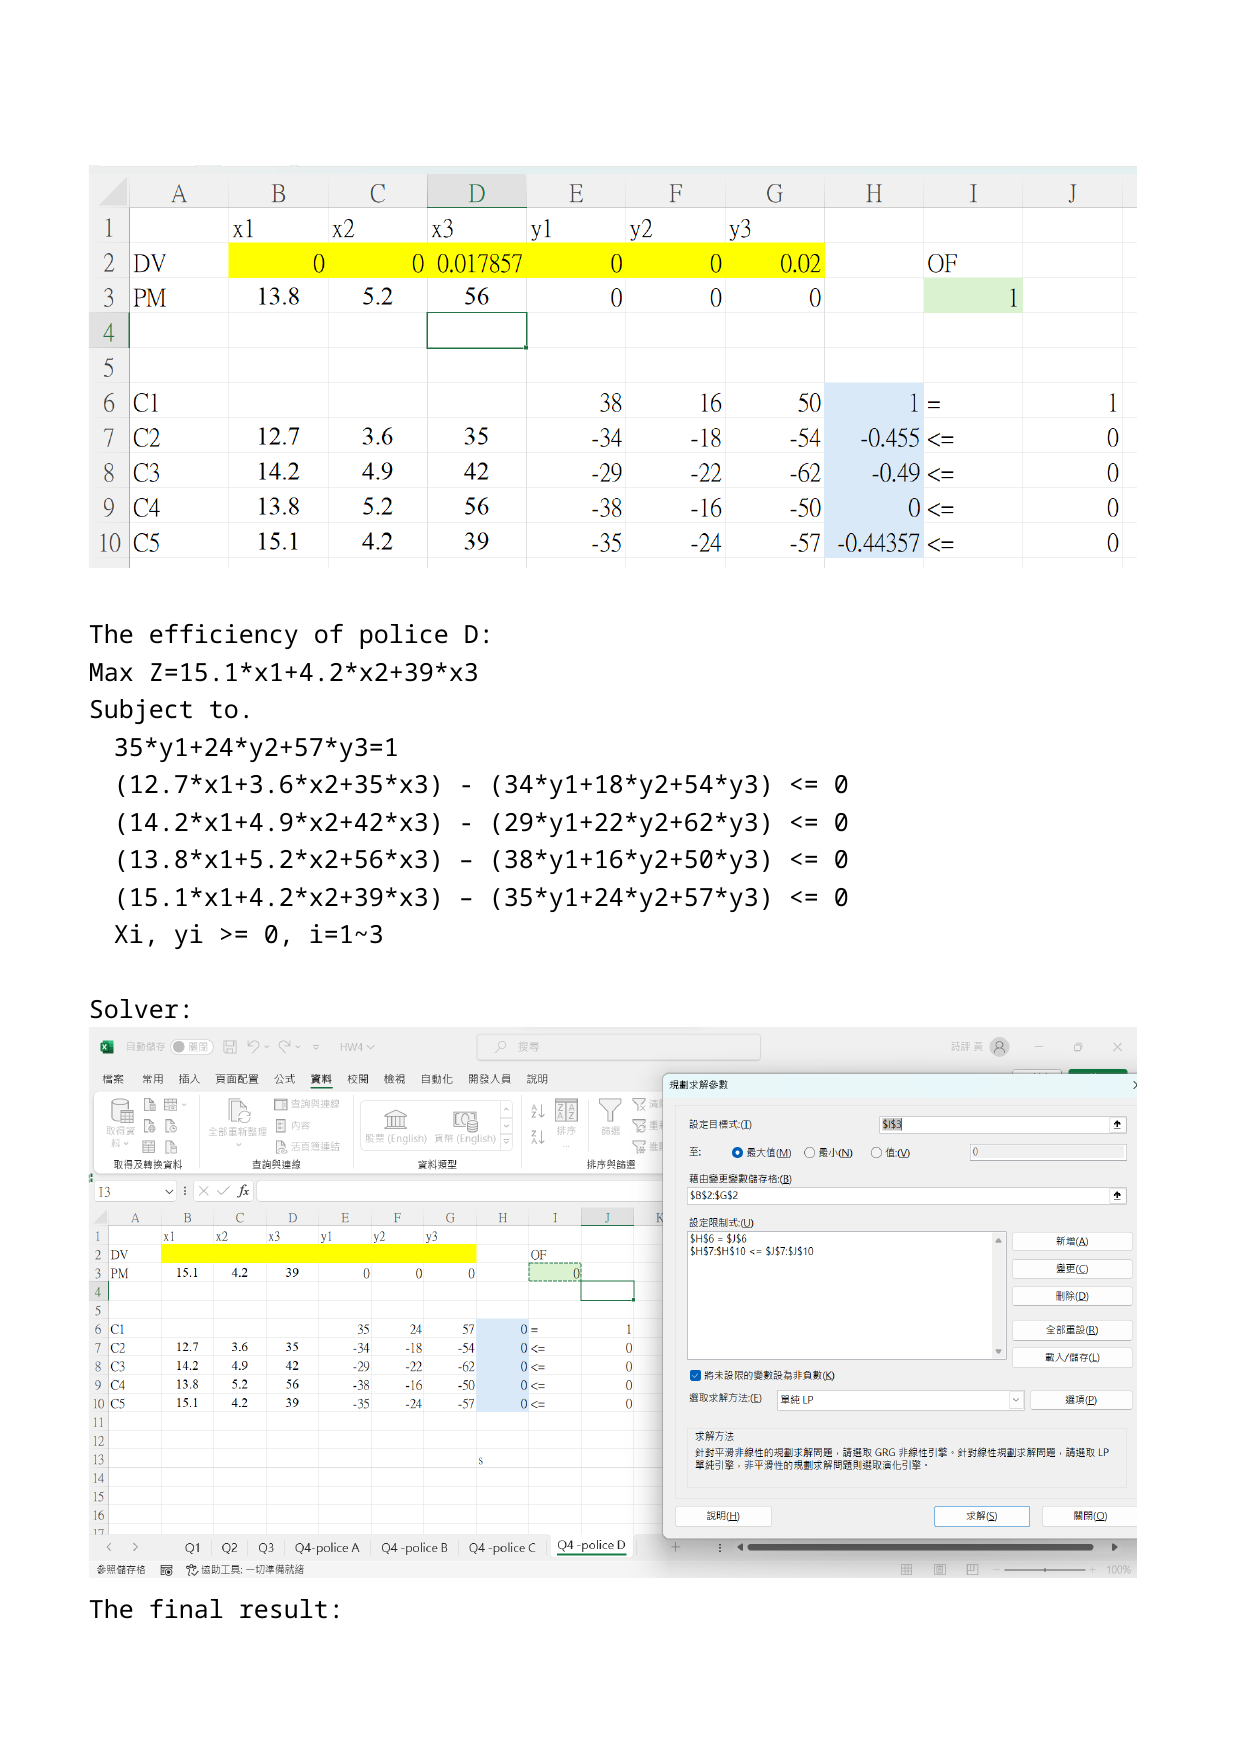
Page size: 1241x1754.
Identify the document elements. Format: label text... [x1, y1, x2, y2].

text 35*y1+24*y2+57*y3=1 [114, 727, 1137, 765]
text Xi, yi >= 0, i=1~3 [114, 915, 1137, 952]
text The final result: [89, 1590, 1137, 1627]
text Max Z=15.1*x1+4.2*x2+39*x3 [89, 652, 1137, 690]
text Subject to. [89, 690, 1137, 727]
text (14.2*x1+4.9*x2+42*x3) - (29*y1+22*y2+62*y3) <= 0 [114, 802, 1137, 840]
text Solver: [89, 990, 1137, 1027]
text The efficiency of police D: [89, 615, 1137, 652]
text (12.7*x1+3.6*x2+35*x3) - (34*y1+18*y2+54*y3) <= 0 [114, 765, 1137, 802]
text (13.8*x1+5.2*x2+56*x3) – (38*y1+16*y2+50*y3) <= 0 [114, 840, 1137, 877]
picture [88, 1027, 1137, 1578]
picture [88, 165, 1137, 568]
text (15.1*x1+4.2*x2+39*x3) – (35*y1+24*y2+57*y3) <= 0 [114, 877, 1137, 915]
